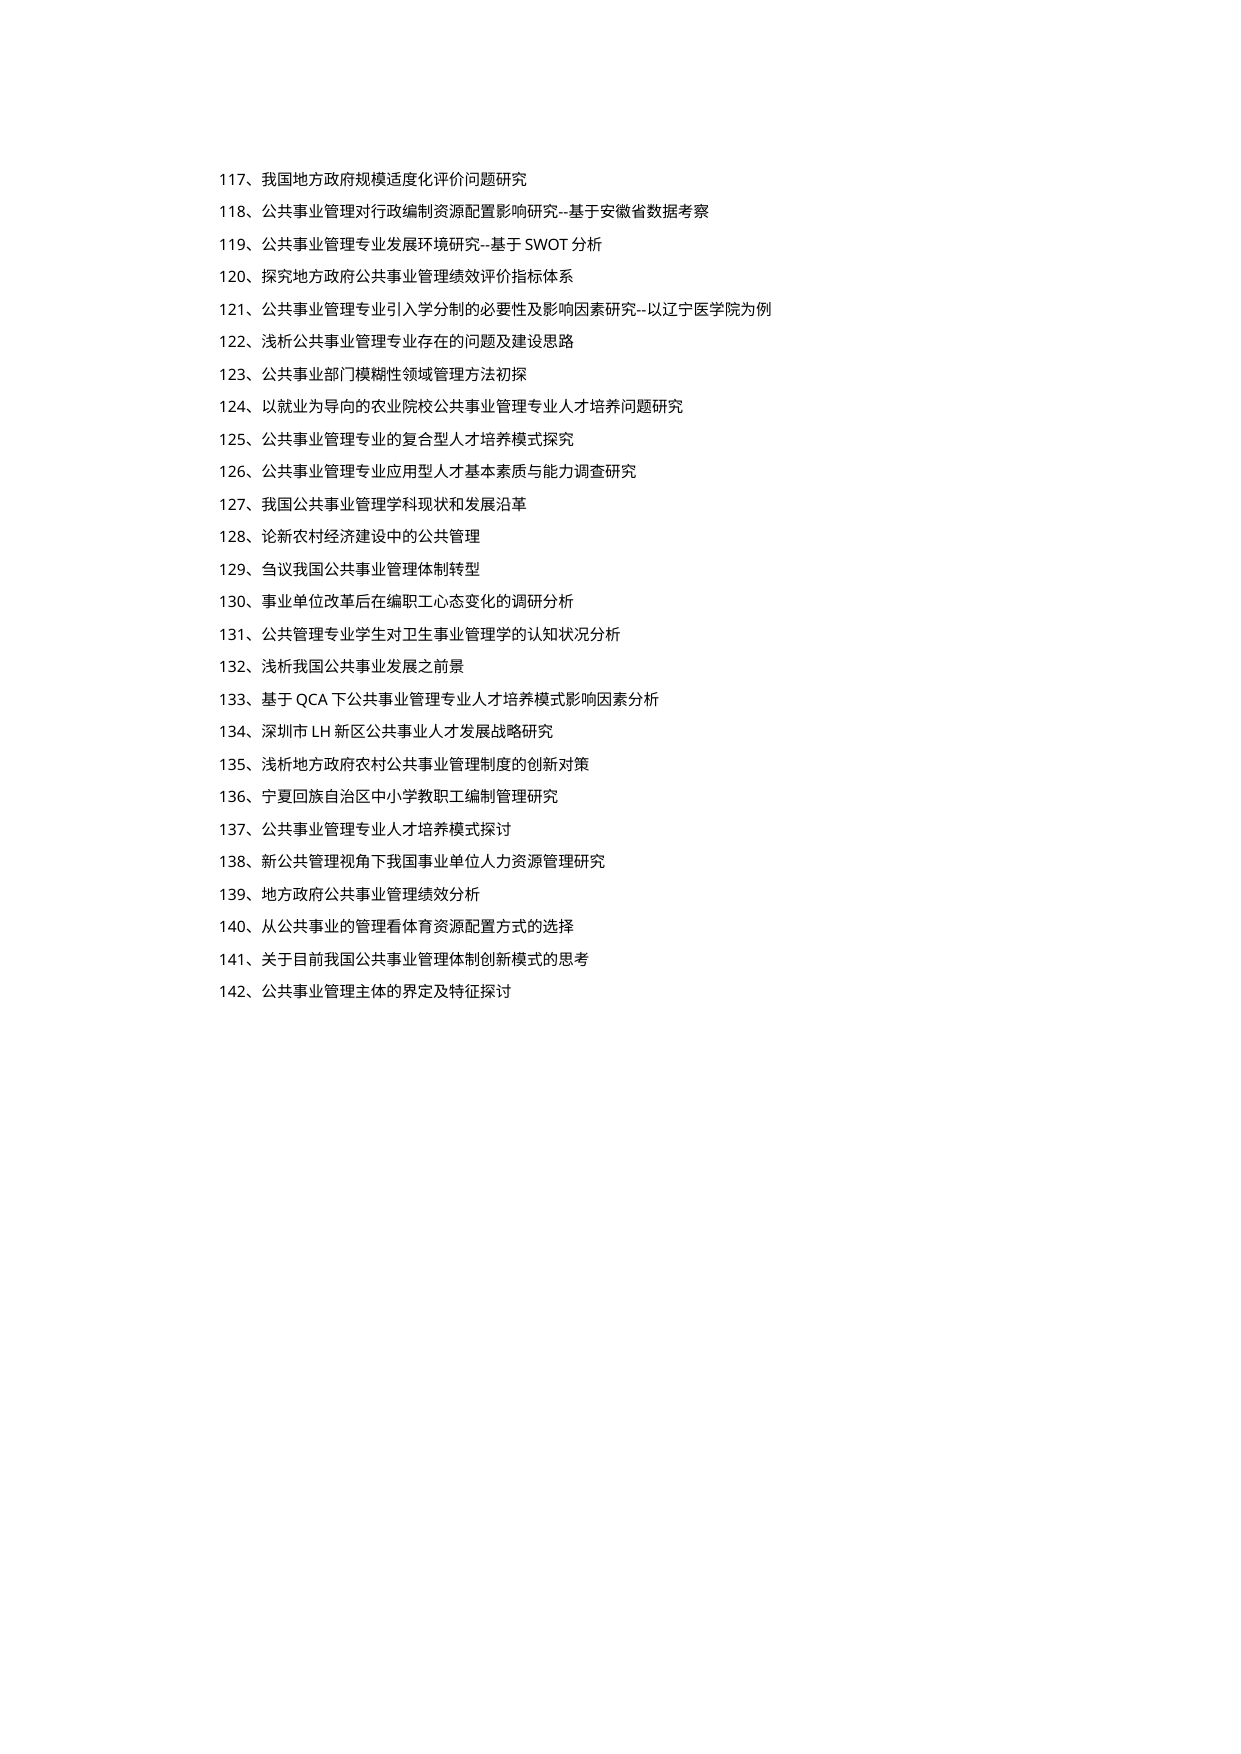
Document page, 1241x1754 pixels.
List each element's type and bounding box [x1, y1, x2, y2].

text [187, 162, 1053, 1007]
